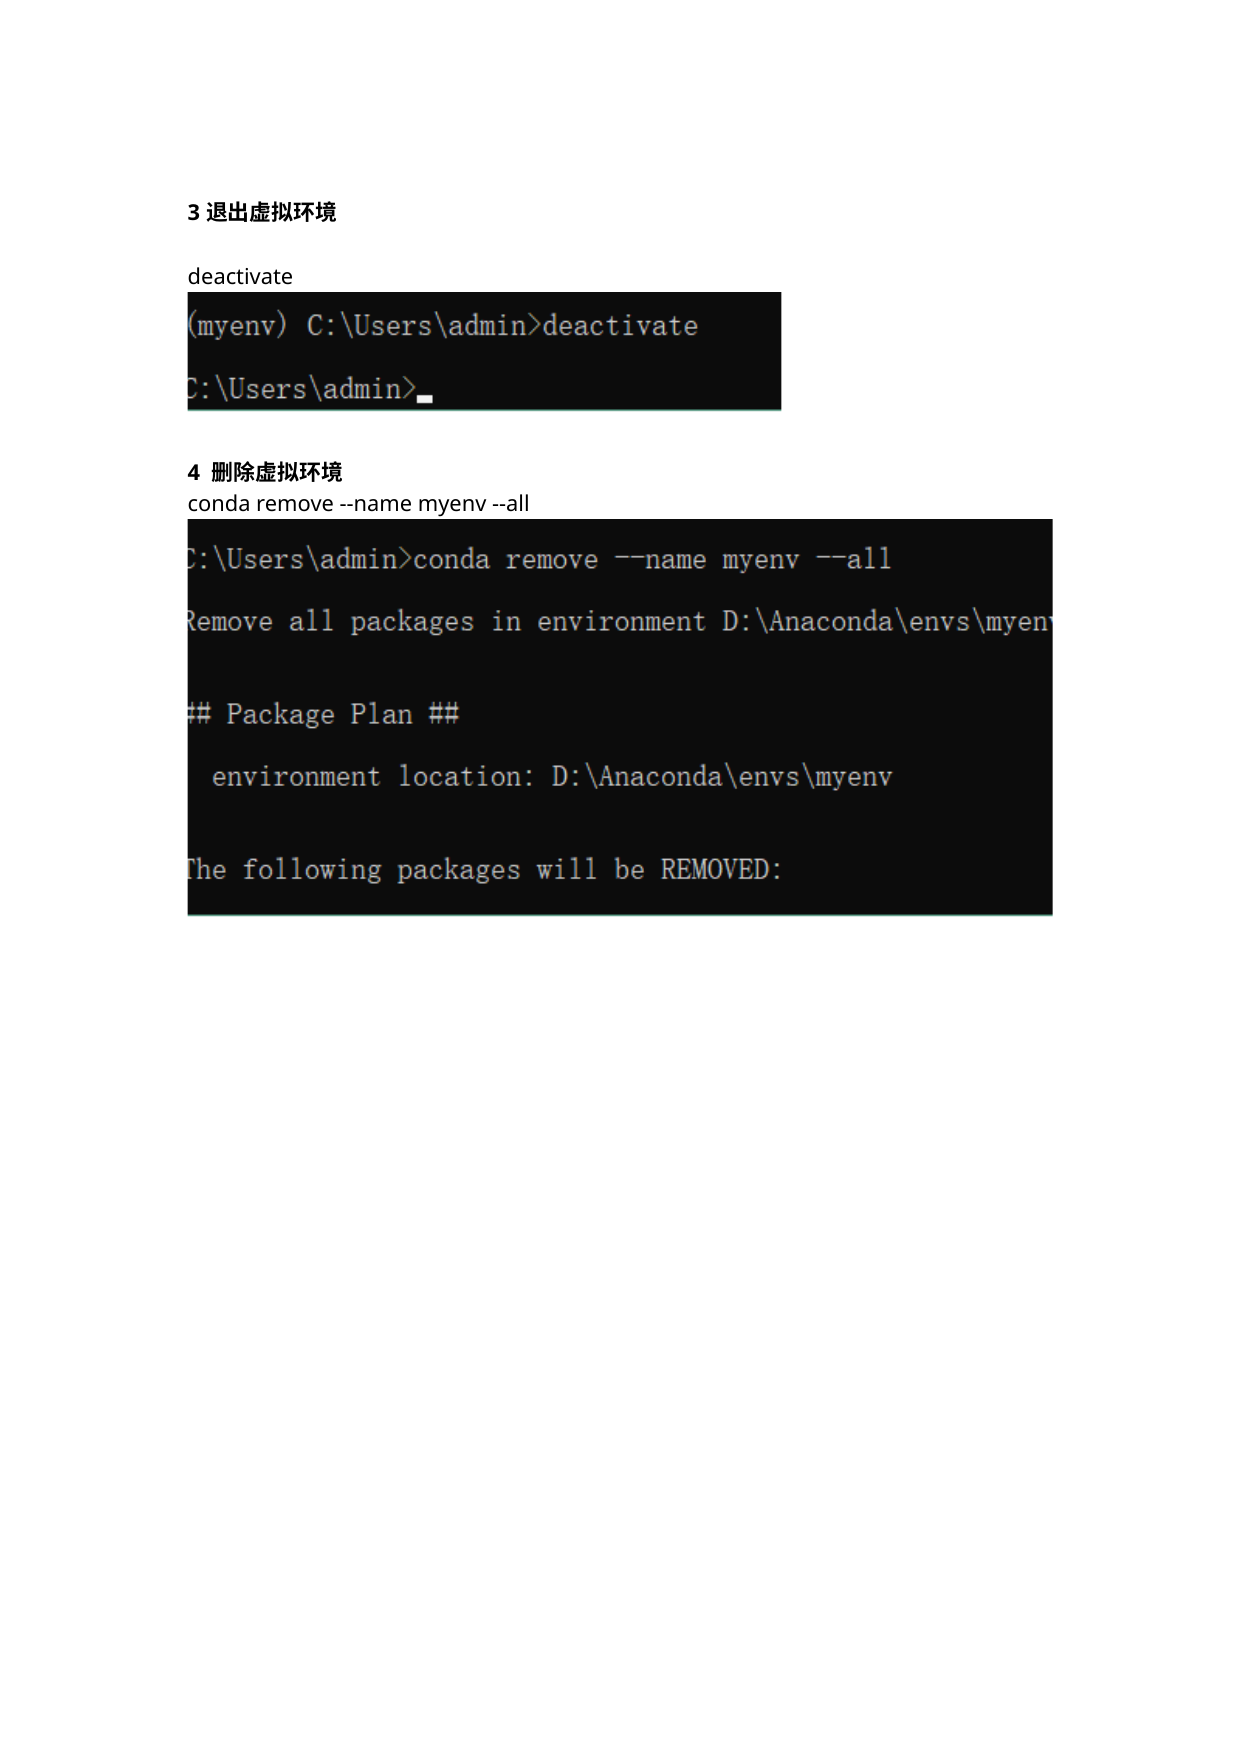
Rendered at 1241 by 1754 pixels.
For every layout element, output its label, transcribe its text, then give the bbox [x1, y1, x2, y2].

picture [187, 519, 1053, 921]
text 3 退出虚拟环境 [187, 194, 1053, 227]
text 4 删除虚拟环境 [187, 454, 1053, 487]
text deactivate [187, 259, 1053, 292]
text conda remove --name myenv --all [187, 487, 1053, 519]
picture [187, 292, 782, 416]
